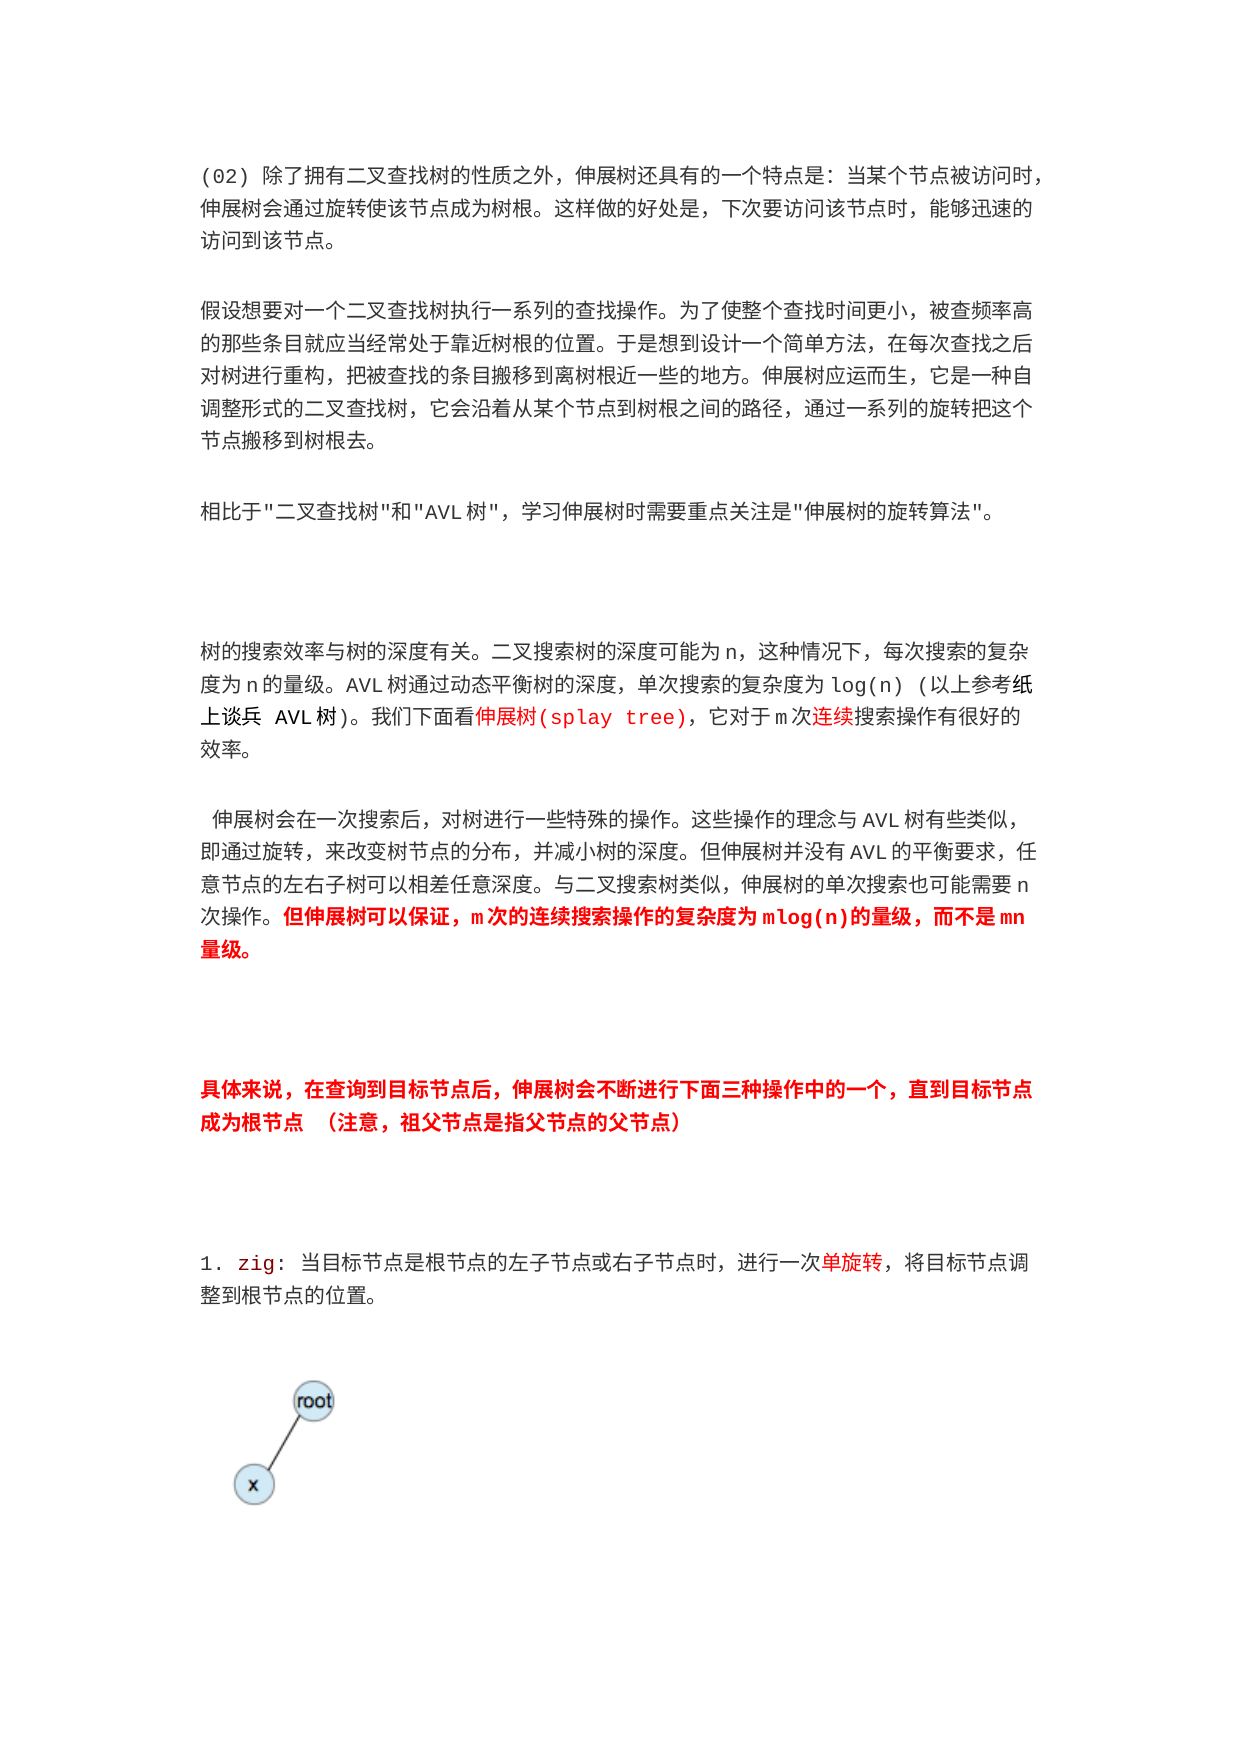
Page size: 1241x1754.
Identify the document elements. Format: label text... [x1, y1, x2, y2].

text 相比于"二叉查找树"和"AVL树"，学习伸展树时需要重点关注是"伸展树的旋转算法"。 [200, 497, 1040, 530]
text 伸展树会在一次搜索后，对树进行一些特殊的操作。这些操作的理念与AVL树有些类似，即通过旋转，来改变树节点的分布，并减小树的深度。但伸展树并没有AVL的平衡要求，任意节点的左右子树可以相差任意深度。与二叉搜索树类似，伸展树的单次搜索也可能需要n次操作。但伸展树可以保证，m次的连续搜索操作的复杂度为mlog(n)的量级，而不是mn量级。 [200, 806, 1040, 968]
picture [200, 1351, 405, 1535]
text 树的搜索效率与树的深度有关。二叉搜索树的深度可能为n，这种情况下，每次搜索的复杂度为n的量级。AVL树通过动态平衡树的深度，单次搜索的复杂度为log(n) (以上参考纸上谈兵 AVL树)。我们下面看伸展树(splay tree)，它对于m次连续搜索操作有很好的效率。 [200, 638, 1040, 768]
text 假设想要对一个二叉查找树执行一系列的查找操作。为了使整个查找时间更小，被查频率高的那些条目就应当经常处于靠近树根的位置。于是想到设计一个简单方法，在每次查找之后对树进行重构，把被查找的条目搬移到离树根近一些的地方。伸展树应运而生，它是一种自调整形式的二叉查找树，它会沿着从某个节点到树根之间的路径，通过一系列的旋转把这个节点搬移到树根去。 [200, 297, 1040, 460]
text 具体来说，在查询到目标节点后，伸展树会不断进行下面三种操作中的一个，直到目标节点成为根节点 （注意，祖父节点是指父节点的父节点） [200, 1076, 1040, 1141]
text 1. zig: 当目标节点是根节点的左子节点或右子节点时，进行一次单旋转，将目标节点调整到根节点的位置。 [200, 1249, 1040, 1314]
text (02) 除了拥有二叉查找树的性质之外，伸展树还具有的一个特点是：当某个节点被访问时，伸展树会通过旋转使该节点成为树根。这样做的好处是，下次要访问该节点时，能够迅速的访问到该节点。 [200, 162, 1040, 259]
